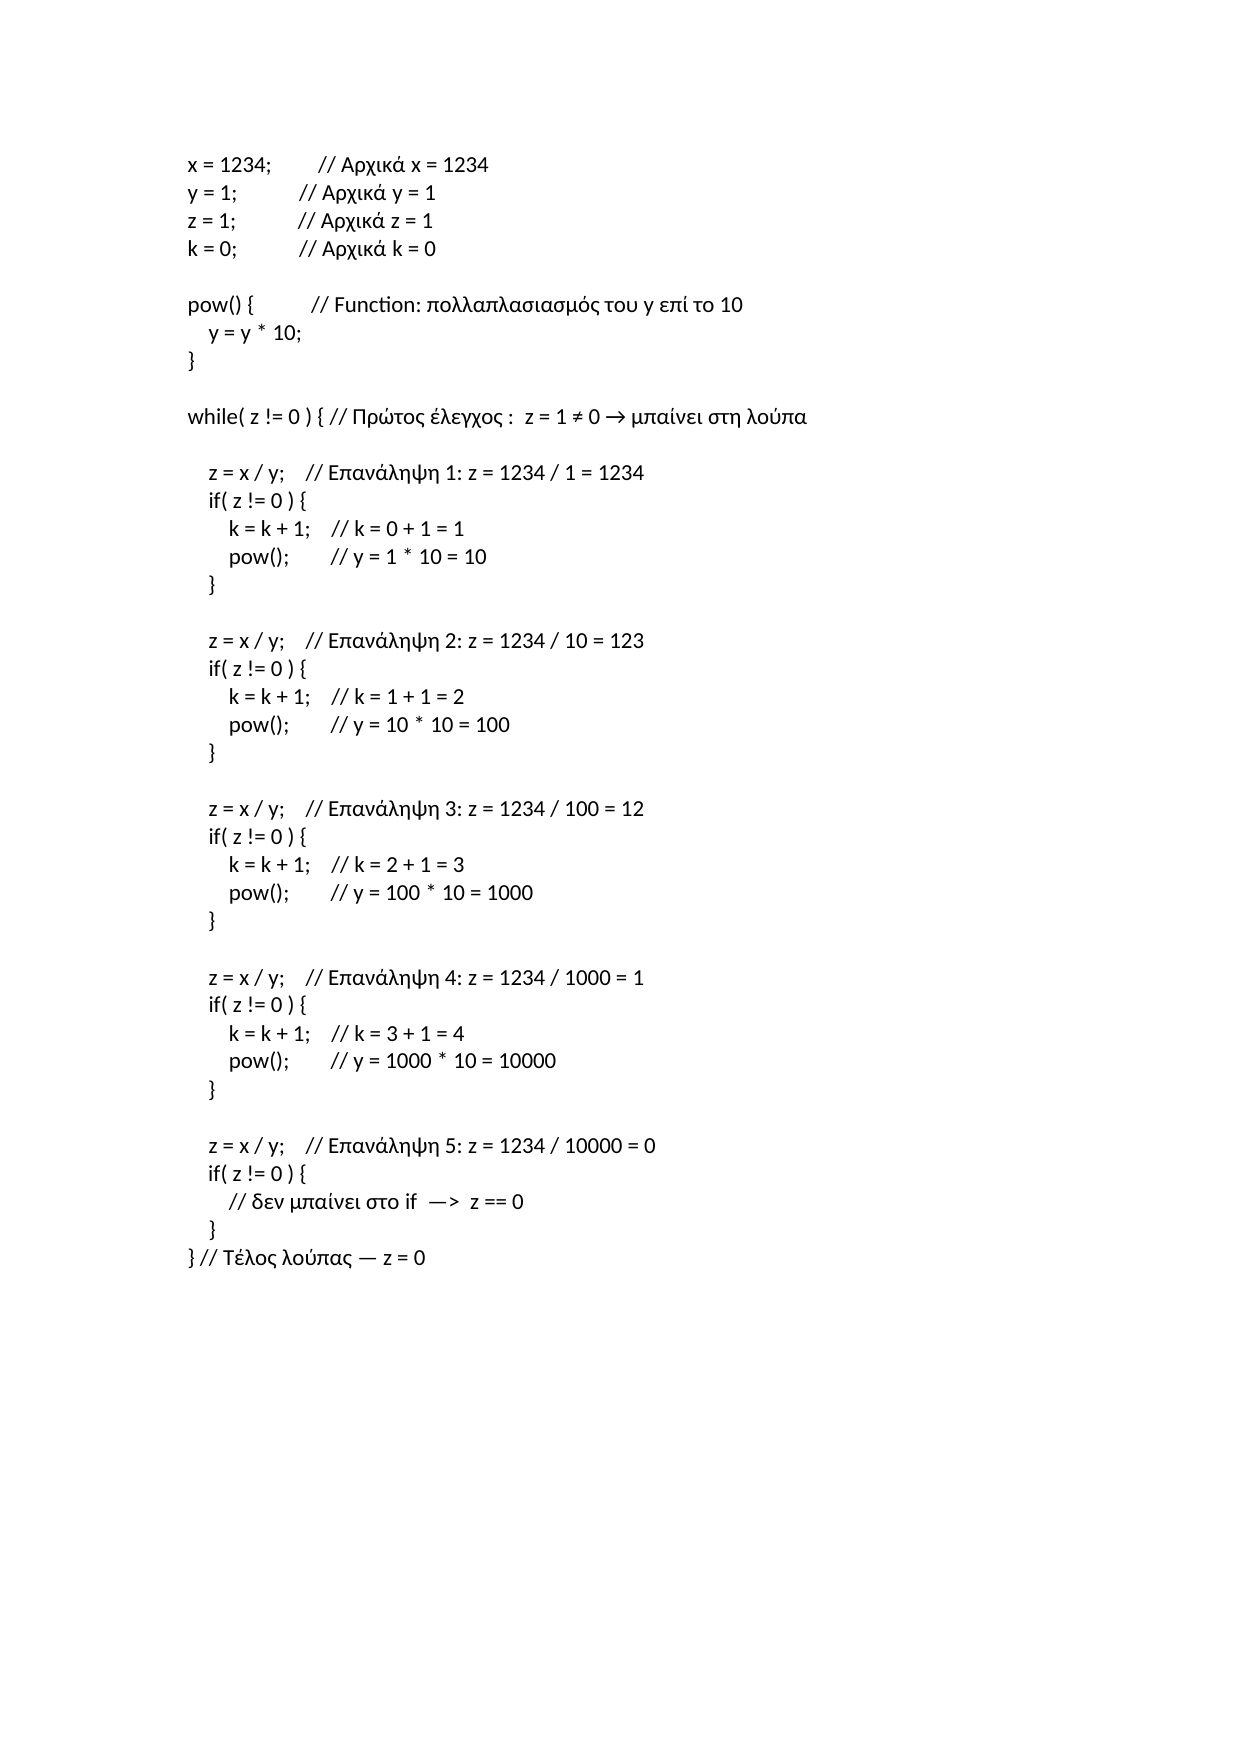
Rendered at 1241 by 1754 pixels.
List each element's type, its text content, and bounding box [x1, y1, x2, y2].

text } [187, 738, 1053, 766]
text x = 1234; // Αρχικά x = 1234 [187, 150, 1053, 178]
text } [187, 346, 1053, 374]
text z = x / y; // Επανάληψη 5: z = 1234 / 10000 = 0 [187, 1131, 1053, 1159]
text k = k + 1; // k = 3 + 1 = 4 [187, 1019, 1053, 1047]
text if( z != 0 ) { [187, 822, 1053, 851]
text z = x / y; // Επανάληψη 2: z = 1234 / 10 = 123 [187, 626, 1053, 654]
text k = 0; // Αρχικά k = 0 [187, 234, 1053, 262]
text if( z != 0 ) { [187, 486, 1053, 514]
text } [187, 1075, 1053, 1103]
text // δεν μπαίνει στο if —> z == 0 [187, 1187, 1053, 1215]
text k = k + 1; // k = 0 + 1 = 1 [187, 514, 1053, 542]
text } [187, 907, 1053, 934]
text if( z != 0 ) { [187, 1159, 1053, 1187]
text } // Τέλος λούπας — z = 0 [187, 1243, 1053, 1271]
text if( z != 0 ) { [187, 654, 1053, 682]
text pow(); // y = 1000 * 10 = 10000 [187, 1047, 1053, 1075]
text k = k + 1; // k = 2 + 1 = 3 [187, 851, 1053, 878]
text y = y * 10; [187, 318, 1053, 346]
text pow(); // y = 10 * 10 = 100 [187, 710, 1053, 738]
text } [187, 1215, 1053, 1243]
text z = 1; // Αρχικά z = 1 [187, 206, 1053, 234]
text while( z != 0 ) { // Πρώτος έλεγχος : z = 1 ≠ 0 → μπαίνει στη λούπα [187, 402, 1053, 430]
text } [187, 570, 1053, 598]
text if( z != 0 ) { [187, 991, 1053, 1019]
text z = x / y; // Επανάληψη 4: z = 1234 / 1000 = 1 [187, 963, 1053, 991]
text z = x / y; // Επανάληψη 1: z = 1234 / 1 = 1234 [187, 458, 1053, 486]
text pow() { // Function: πολλαπλασιασμός του y επί το 10 [187, 290, 1053, 318]
text pow(); // y = 100 * 10 = 1000 [187, 878, 1053, 907]
text k = k + 1; // k = 1 + 1 = 2 [187, 682, 1053, 710]
text y = 1; // Αρχικά y = 1 [187, 178, 1053, 206]
text pow(); // y = 1 * 10 = 10 [187, 542, 1053, 570]
text z = x / y; // Επανάληψη 3: z = 1234 / 100 = 12 [187, 794, 1053, 822]
